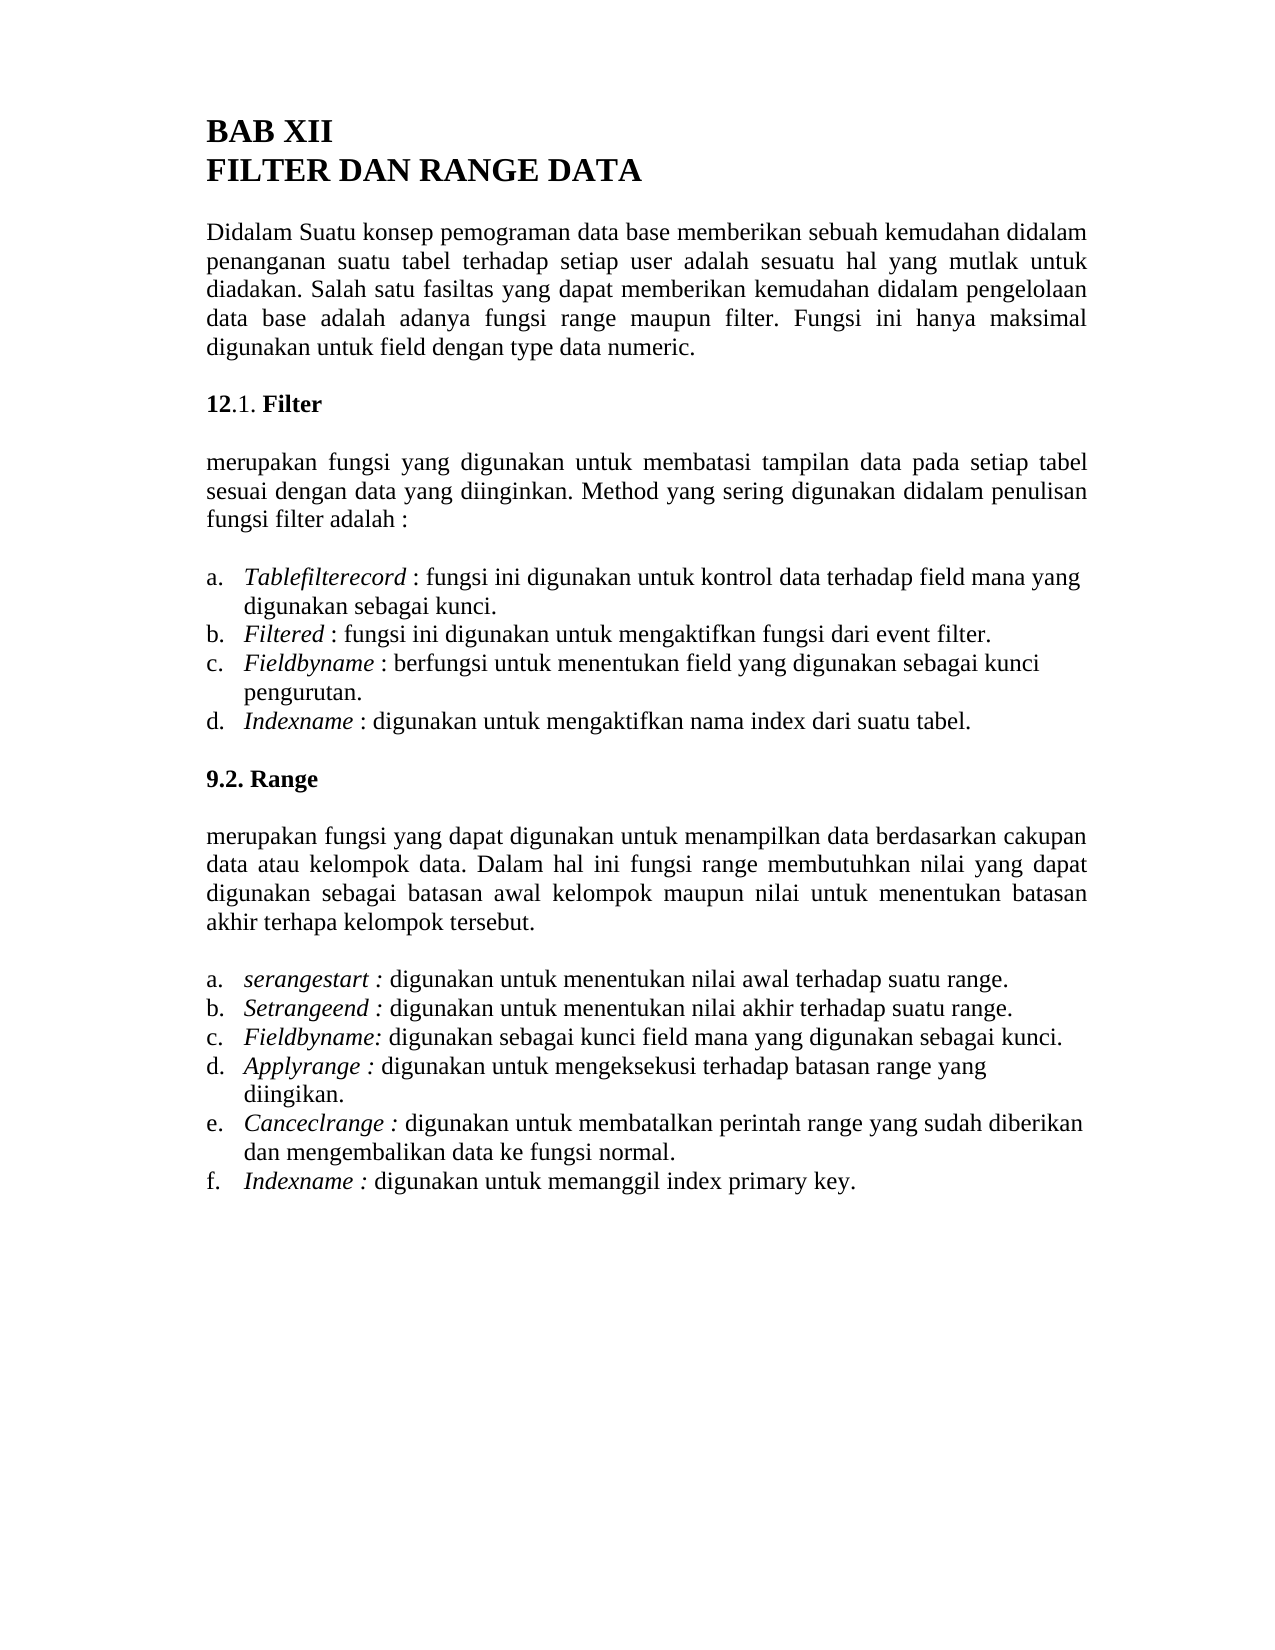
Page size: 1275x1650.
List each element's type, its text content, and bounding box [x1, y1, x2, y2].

list Tablefilterecord : fungsi ini digunakan untuk kontrol data terhadap field mana yang digunakan sebagai kunci. [206, 562, 1088, 619]
list Applyrange : digunakan untuk mengeksekusi terhadap batasan range yang diingikan. [206, 1051, 1088, 1108]
text merupakan fungsi yang digunakan untuk membatasi tampilan data pada setiap tabel sesuai dengan data yang diinginkan. Method yang sering digunakan didalam penulisan fungsi filter adalah : [206, 447, 1088, 533]
list Canceclrange : digunakan untuk membatalkan perintah range yang sudah diberikan dan mengembalikan data ke fungsi normal. [206, 1108, 1088, 1166]
text BAB XII [206, 112, 1189, 150]
list serangestart : digunakan untuk menentukan nilai awal terhadap suatu range. [206, 964, 1189, 993]
text Didalam Suatu konsep pemograman data base memberikan sebuah kemudahan didalam penanganan suatu tabel terhadap setiap user adalah sesuatu hal yang mutlak untuk diadakan. Salah satu fasiltas yang dapat memberikan kemudahan didalam pengelolaan data base adalah adanya fungsi range maupun filter. Fungsi ini hanya maksimal digunakan untuk field dengan type data numeric. [206, 217, 1088, 361]
text 12.1. Filter [206, 389, 1189, 418]
text FILTER DAN RANGE DATA [206, 150, 1189, 189]
list Setrangeend : digunakan untuk menentukan nilai akhir terhadap suatu range. [206, 993, 1189, 1022]
list Fieldbyname: digunakan sebagai kunci field mana yang digunakan sebagai kunci. [206, 1022, 1189, 1051]
subtitle 9.2. Range [206, 764, 1189, 792]
list Indexname : digunakan untuk mengaktifkan nama index dari suatu tabel. [206, 706, 1189, 734]
list Filtered : fungsi ini digunakan untuk mengaktifkan fungsi dari event filter. [206, 619, 1189, 648]
list Fieldbyname : berfungsi untuk menentukan field yang digunakan sebagai kunci pengurutan. [206, 648, 1088, 706]
list Indexname : digunakan untuk memanggil index primary key. [206, 1166, 1189, 1194]
text merupakan fungsi yang dapat digunakan untuk menampilkan data berdasarkan cakupan data atau kelompok data. Dalam hal ini fungsi range membutuhkan nilai yang dapat digunakan sebagai batasan awal kelompok maupun nilai untuk menentukan batasan akhir terhapa kelompok tersebut. [206, 821, 1088, 936]
